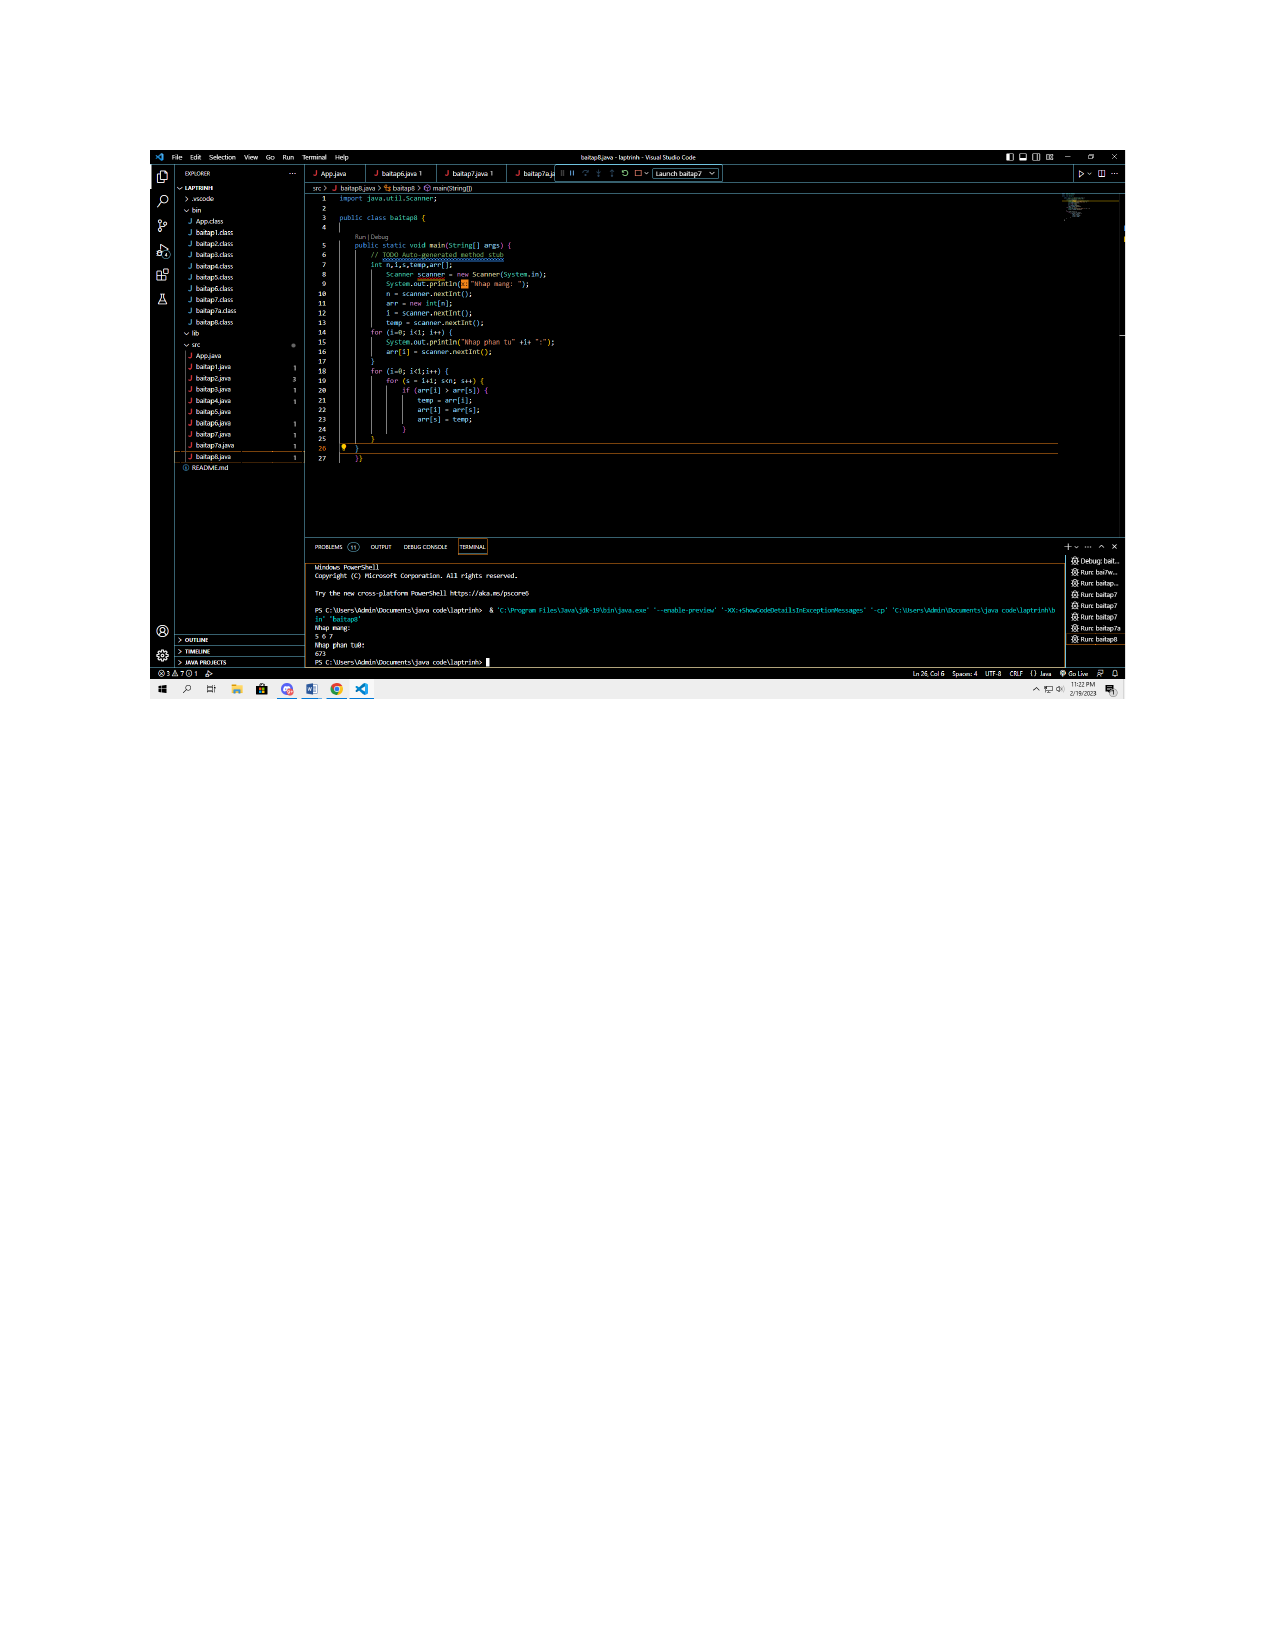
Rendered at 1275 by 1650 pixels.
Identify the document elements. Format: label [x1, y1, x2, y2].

picture [150, 150, 1125, 699]
